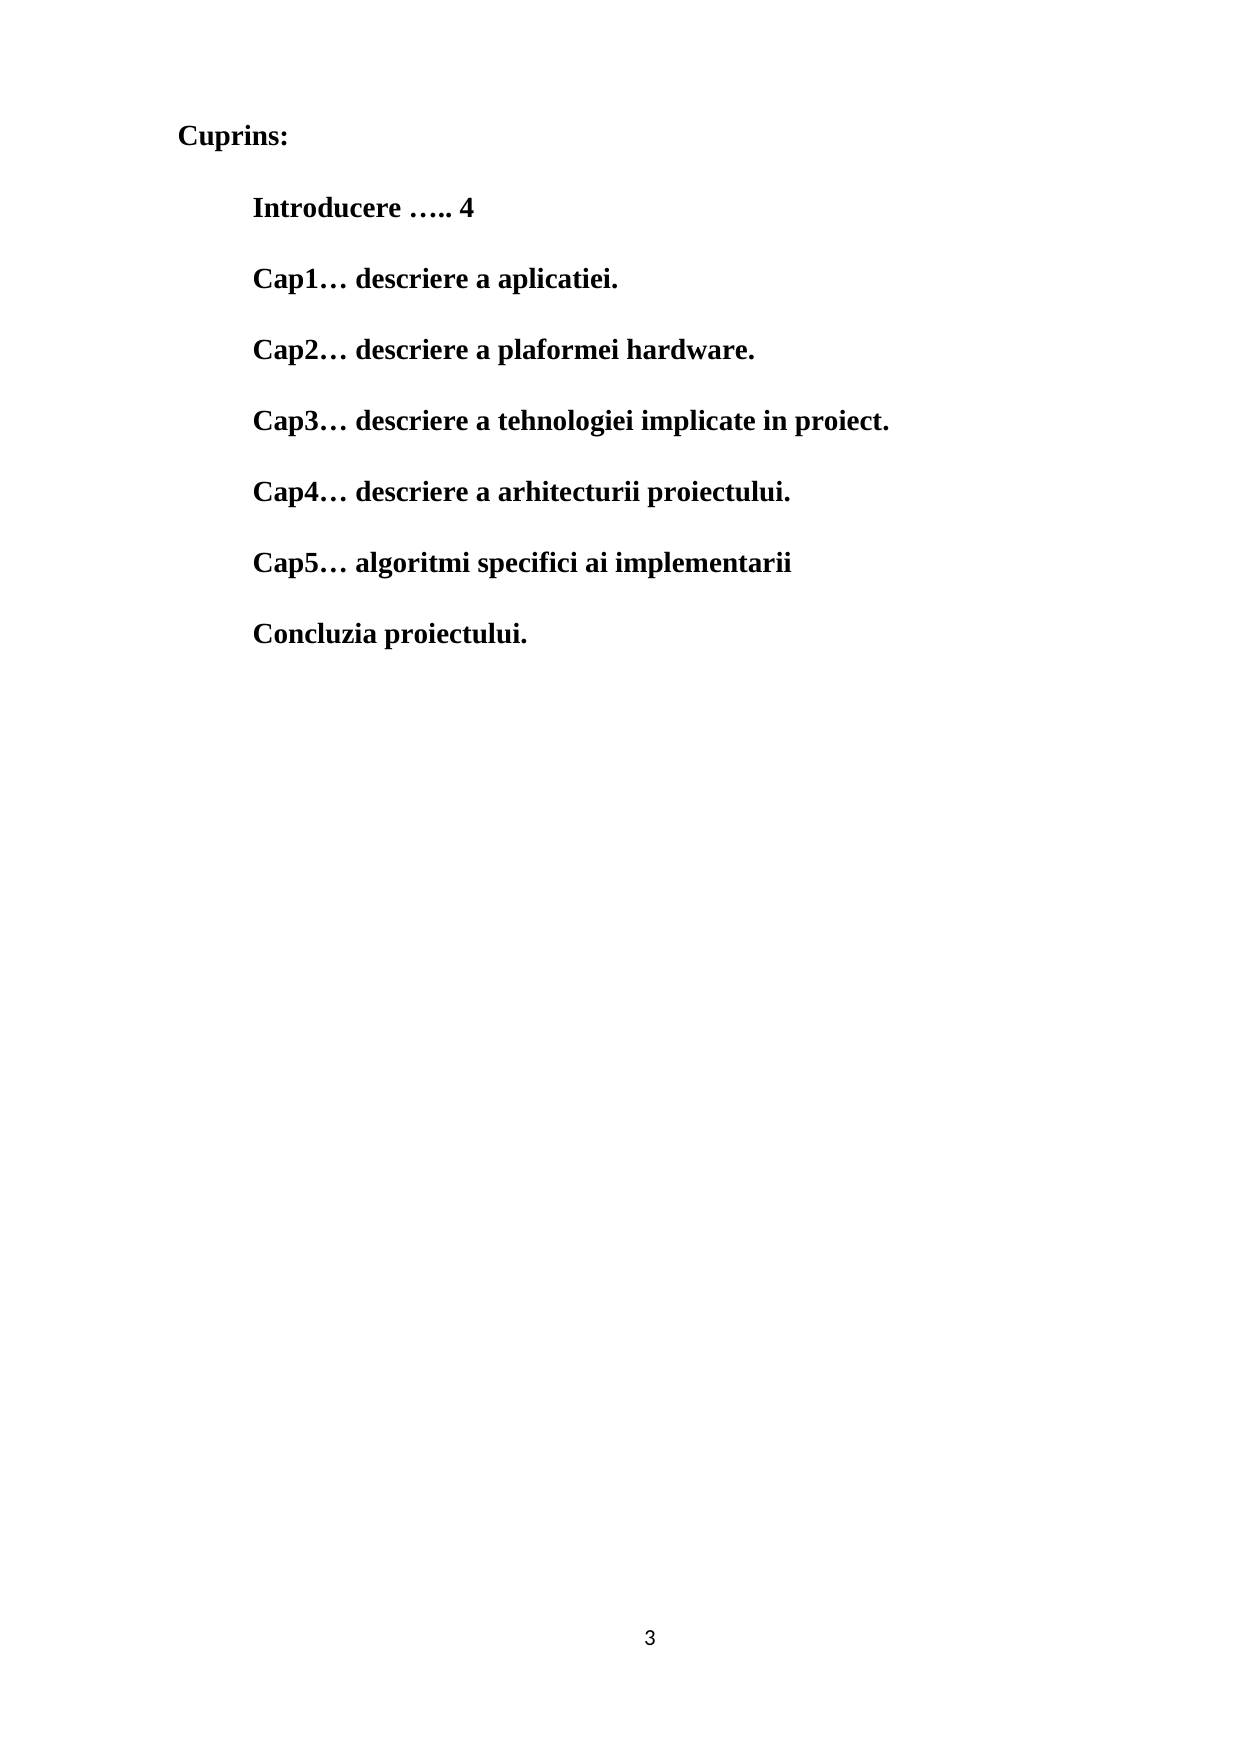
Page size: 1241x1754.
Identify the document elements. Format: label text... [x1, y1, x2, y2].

text Introducere ….. 4 [177, 190, 1122, 223]
text Cap3… descriere a tehnologiei implicate in proiect. [177, 403, 1122, 437]
text Cap4… descriere a arhitecturii proiectului. [177, 474, 1122, 508]
text Cuprins: [177, 118, 1122, 152]
text Concluzia proiectului. [177, 617, 1122, 650]
text Cap1… descriere a aplicatiei. [177, 261, 1122, 294]
text Cap2… descriere a plaformei hardware. [177, 332, 1122, 366]
text Cap5… algoritmi specifici ai implementarii [177, 545, 1122, 579]
